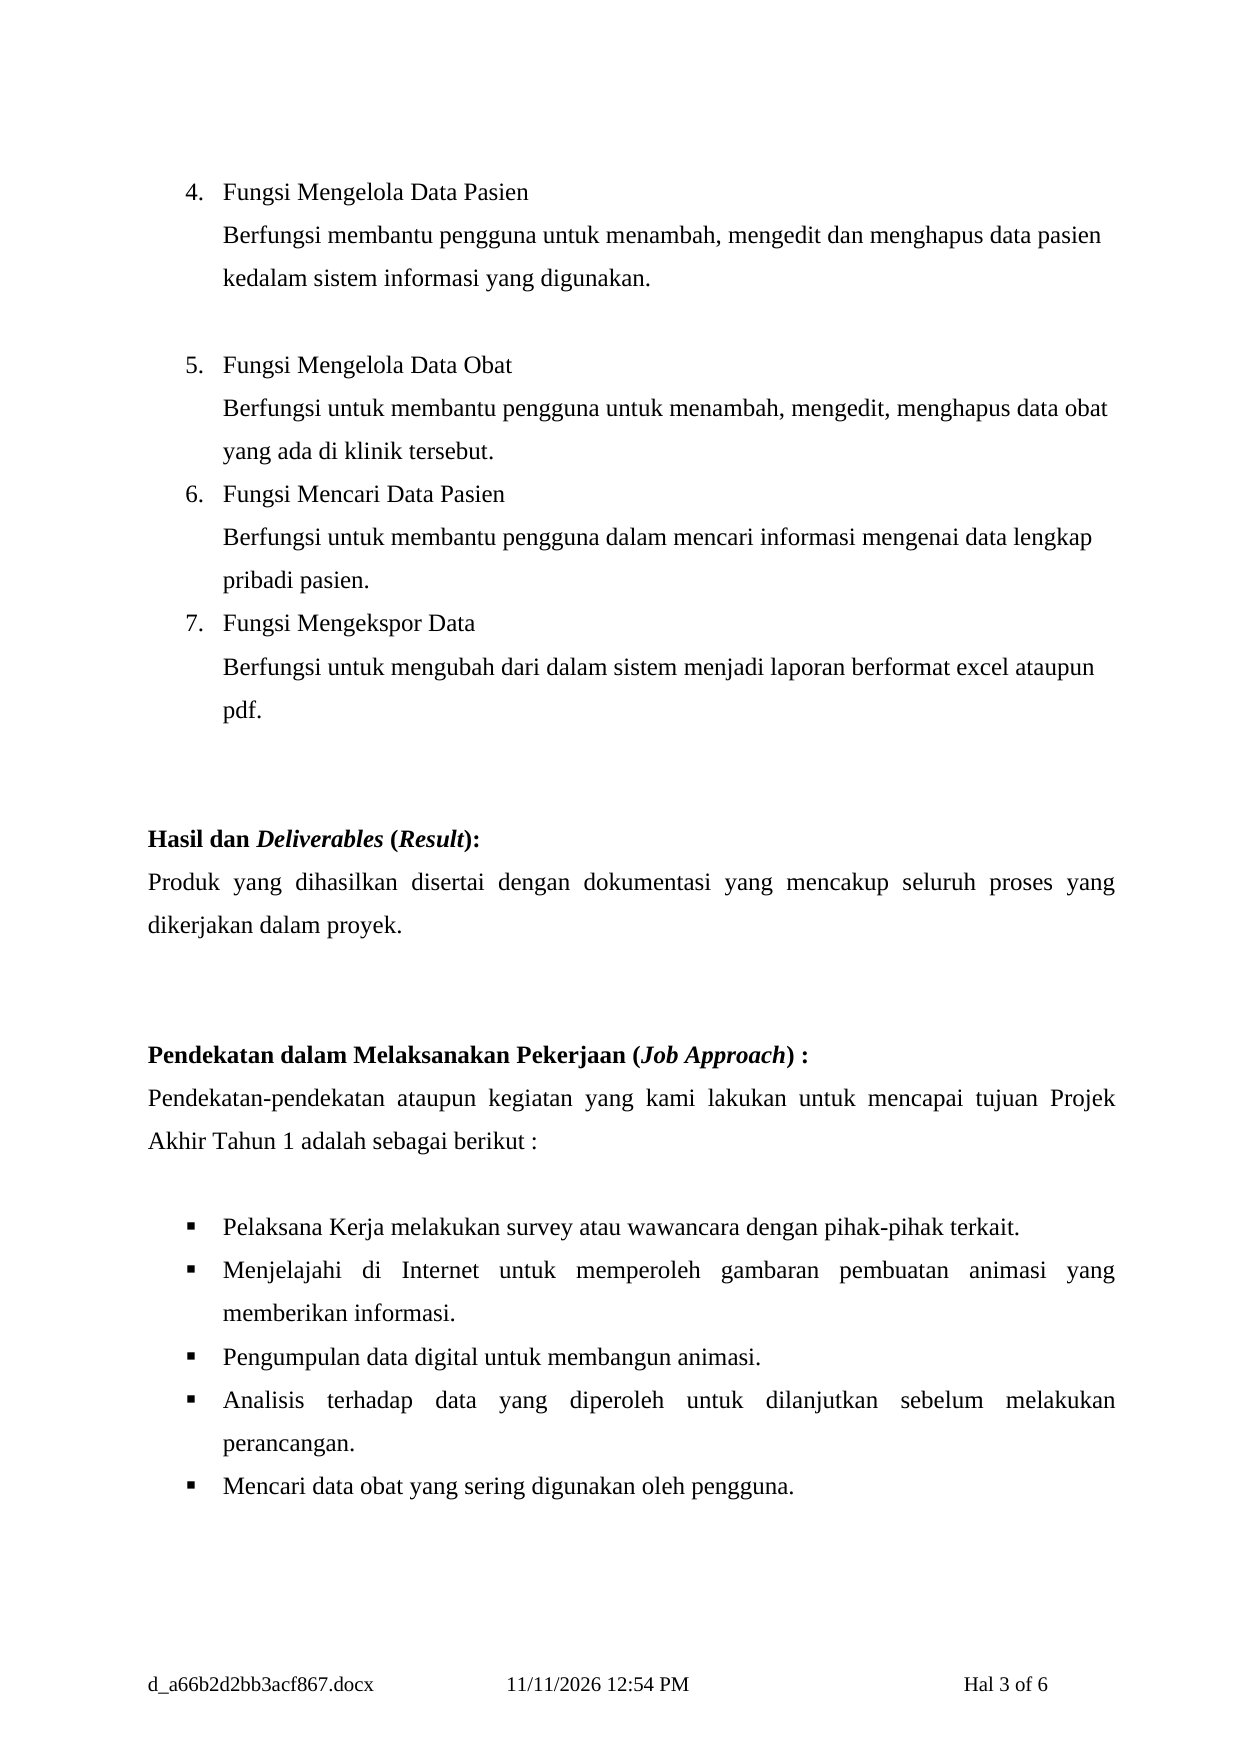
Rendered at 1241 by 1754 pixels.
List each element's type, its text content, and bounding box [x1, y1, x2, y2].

text Pendekatan dalam Melaksanakan Pekerjaan (Job Approach) : [148, 1040, 1116, 1068]
list Berfungsi untuk mengubah dari dalam sistem menjadi laporan berformat excel ataupun pdf. [223, 652, 1116, 723]
list Pelaksana Kerja melakukan survey atau wawancara dengan pihak-pihak terkait. [185, 1212, 1116, 1241]
list Mencari data obat yang sering digunakan oleh pengguna. [185, 1471, 1116, 1500]
text Berfungsi untuk membantu pengguna untuk menambah, mengedit, menghapus data obat yang ada di klinik tersebut. [223, 393, 1116, 465]
list Fungsi Mengelola Data Obat [185, 350, 1116, 378]
list Menjelajahi di Internet untuk memperoleh gambaran pembuatan animasi yang memberikan informasi. [185, 1255, 1116, 1327]
text Hasil dan Deliverables (Result): [148, 824, 1116, 853]
text Berfungsi untuk membantu pengguna dalam mencari informasi mengenai data lengkap pribadi pasien. [223, 522, 1116, 594]
text Pendekatan-pendekatan ataupun kegiatan yang kami lakukan untuk mencapai tujuan Projek Akhir Tahun 1 adalah sebagai berikut : [148, 1083, 1116, 1155]
list Pengumpulan data digital untuk membangun animasi. [185, 1342, 1116, 1370]
text Berfungsi membantu pengguna untuk menambah, mengedit dan menghapus data pasien kedalam sistem informasi yang digunakan. [223, 220, 1116, 292]
list Analisis terhadap data yang diperoleh untuk dilanjutkan sebelum melakukan perancangan. [185, 1385, 1116, 1457]
text Produk yang dihasilkan disertai dengan dokumentasi yang mencakup seluruh proses yang dikerjakan dalam proyek. [148, 867, 1116, 939]
list Fungsi Mengelola Data Pasien [185, 177, 1116, 206]
list Fungsi Mengekspor Data [185, 608, 1116, 637]
list Fungsi Mencari Data Pasien [185, 479, 1116, 508]
